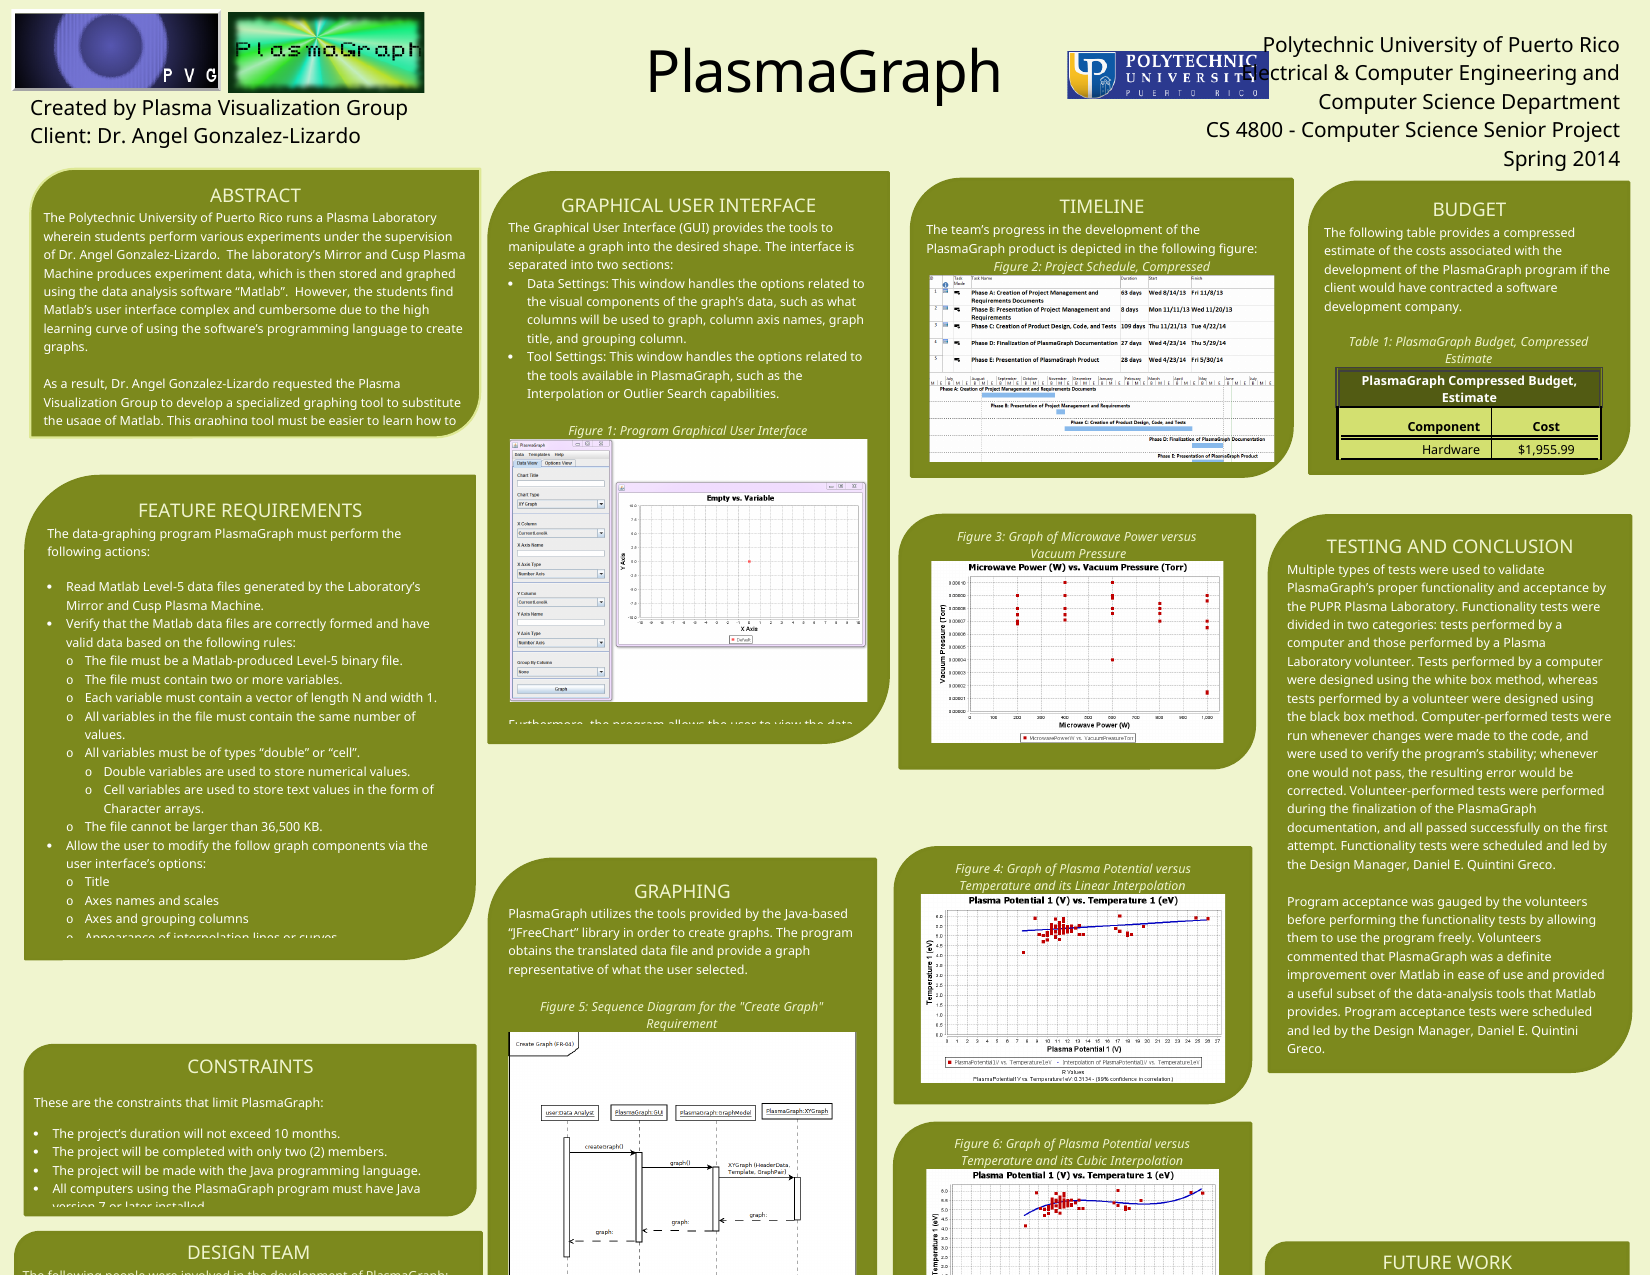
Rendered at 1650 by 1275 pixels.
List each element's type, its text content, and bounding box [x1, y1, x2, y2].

picture [929, 275, 1275, 462]
text Created by Plasma Visualization Group [30, 30, 499, 121]
text Polytechnic University of Puerto Rico [1151, 30, 1620, 58]
picture [509, 439, 868, 702]
picture [11, 9, 221, 91]
text Spring 2014 [1151, 144, 1620, 172]
picture [931, 561, 1224, 743]
picture [920, 894, 1226, 1083]
picture [926, 1169, 1219, 1275]
text Electrical & Computer Engineering and [1151, 58, 1620, 87]
picture [228, 12, 425, 93]
title PlasmaGraph [591, 30, 1059, 109]
picture [1067, 51, 1151, 99]
picture [508, 1032, 857, 1275]
list Client: Dr. Angel Gonzalez-Lizardo [30, 121, 499, 149]
text CS 4800 - Computer Science Senior Project [1151, 115, 1620, 144]
text Computer Science Department [1151, 87, 1620, 115]
